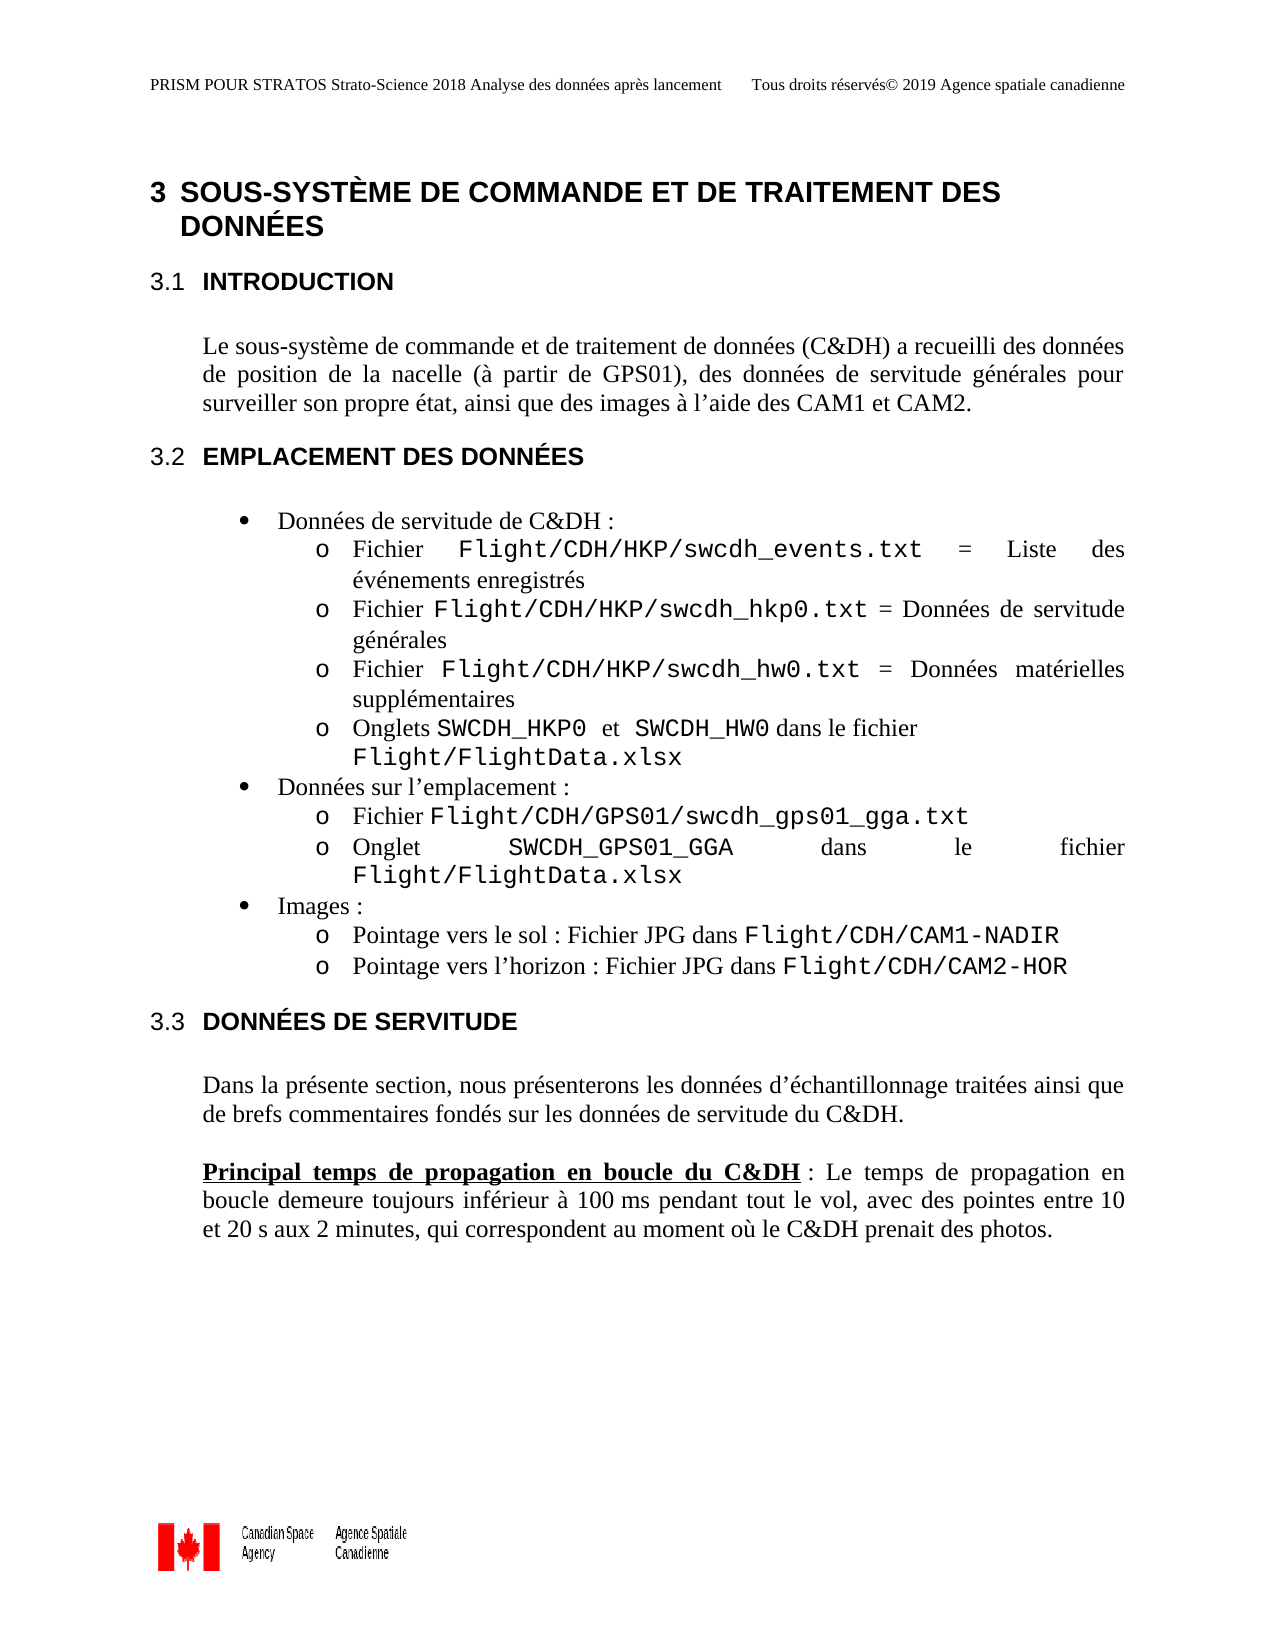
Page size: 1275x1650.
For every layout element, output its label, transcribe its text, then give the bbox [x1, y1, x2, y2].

list Fichier Flight/CDH/GPS01/swcdh_gps01_gga.txt [315, 801, 1125, 832]
subtitle Emplacement des données [150, 442, 1125, 471]
list Pointage vers le sol : Fichier JPG dans Flight/CDH/CAM1-NADIR [315, 920, 1125, 951]
list Pointage vers l’horizon : Fichier JPG dans Flight/CDH/CAM2-HOR [315, 951, 1125, 982]
subtitle Sous-système de commande et de traitement des données [150, 175, 1125, 242]
text Le sous-système de commande et de traitement de données (C&DH) a recueilli des données de position de la nacelle (à partir de GPS01), des données de servitude générales pour surveiller son propre état, ainsi que des images à l’aide des CAM1 et CAM2. [202, 331, 1125, 417]
list Images : [240, 891, 1125, 920]
text Principal temps de propagation en boucle du C&DH : Le temps de propagation en boucle demeure toujours inférieur à 100 ms pendant tout le vol, avec des pointes entre 10 et 20 s aux 2 minutes, qui correspondent au moment où le C&DH prenait des photos. [202, 1157, 1125, 1243]
list Fichier Flight/CDH/HKP/swcdh_hw0.txt = Données matérielles supplémentaires [315, 654, 1125, 713]
subtitle Données de servitude [150, 1007, 1125, 1035]
list Fichier Flight/CDH/HKP/swcdh_events.txt = Liste des événements enregistrés [315, 534, 1125, 594]
list Onglet SWCDH_GPS01_GGA dans le fichier Flight/FlightData.xlsx [315, 832, 1125, 891]
text Dans la présente section, nous présenterons les données d’échantillonnage traitées ainsi que de brefs commentaires fondés sur les données de servitude du C&DH. [202, 1070, 1125, 1128]
list Onglets SWCDH_HKP0 et SWCDH_HW0 dans le fichier Flight/FlightData.xlsx [315, 713, 1125, 772]
list Données de servitude de C&DH : [240, 506, 1125, 534]
list Fichier Flight/CDH/HKP/swcdh_hkp0.txt = Données de servitude générales [315, 594, 1125, 654]
subtitle Introduction [150, 267, 1125, 296]
list Données sur l’emplacement : [240, 772, 1125, 801]
